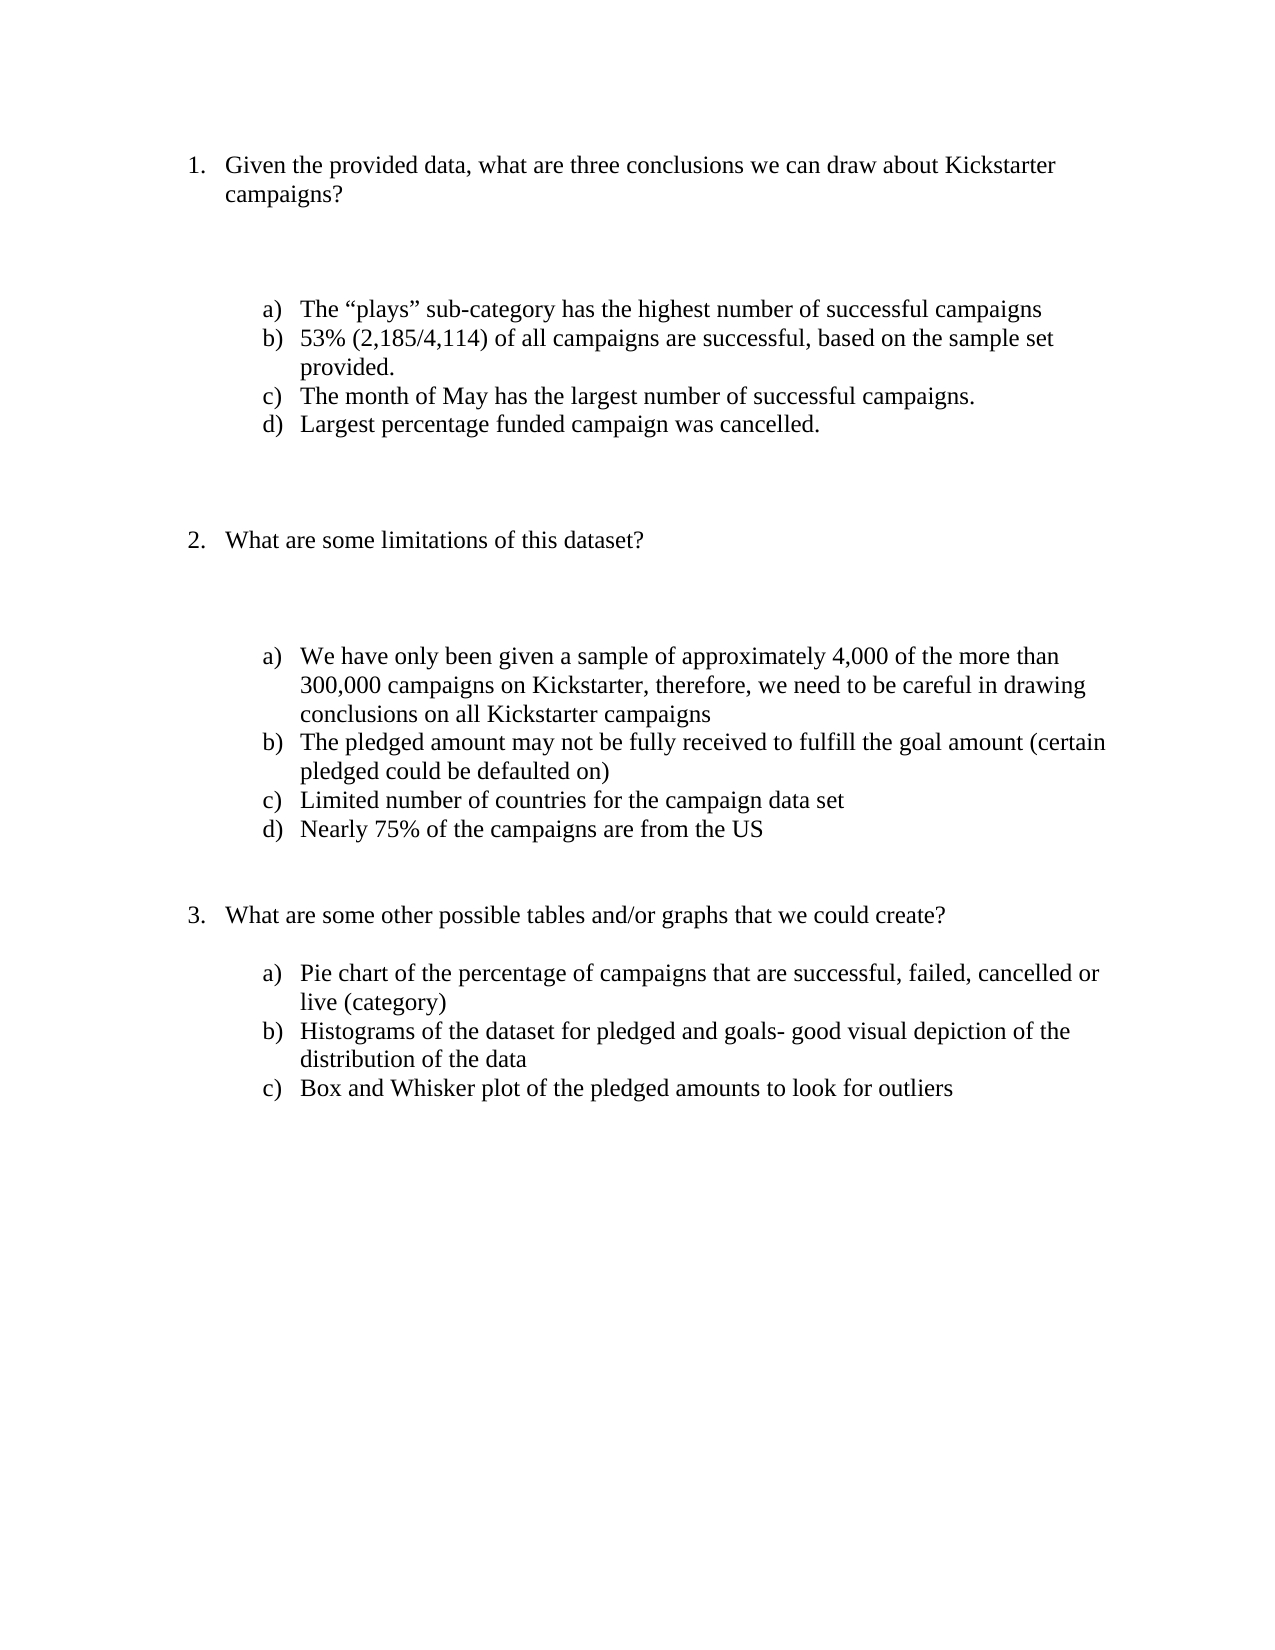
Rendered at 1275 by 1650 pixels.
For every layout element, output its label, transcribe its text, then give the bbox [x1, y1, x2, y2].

list Box and Whisker plot of the pledged amounts to look for outliers [262, 1073, 1125, 1102]
list Largest percentage funded campaign was cancelled. [262, 409, 1125, 438]
list Given the provided data, what are three conclusions we can draw about Kickstarter campaigns? [187, 150, 1125, 207]
list What are some other possible tables and/or graphs that we could create? [187, 900, 1125, 929]
list Nearly 75% of the campaigns are from the US [262, 814, 1125, 842]
list Limited number of countries for the campaign data set [262, 785, 1125, 814]
list The “plays” sub-category has the highest number of successful campaigns [262, 294, 1125, 323]
list The month of May has the largest number of successful campaigns. [262, 381, 1125, 409]
list Histograms of the dataset for pledged and goals- good visual depiction of the distribution of the data [262, 1016, 1125, 1073]
list What are some limitations of this dataset? [187, 525, 1125, 554]
list Pie chart of the percentage of campaigns that are successful, failed, cancelled or live (category) [262, 958, 1125, 1016]
list The pledged amount may not be fully received to fulfill the goal amount (certain pledged could be defaulted on) [262, 727, 1125, 785]
list We have only been given a sample of approximately 4,000 of the more than 300,000 campaigns on Kickstarter, therefore, we need to be careful in drawing conclusions on all Kickstarter campaigns [262, 641, 1125, 727]
list 53% (2,185/4,114) of all campaigns are successful, based on the sample set provided. [262, 323, 1125, 381]
